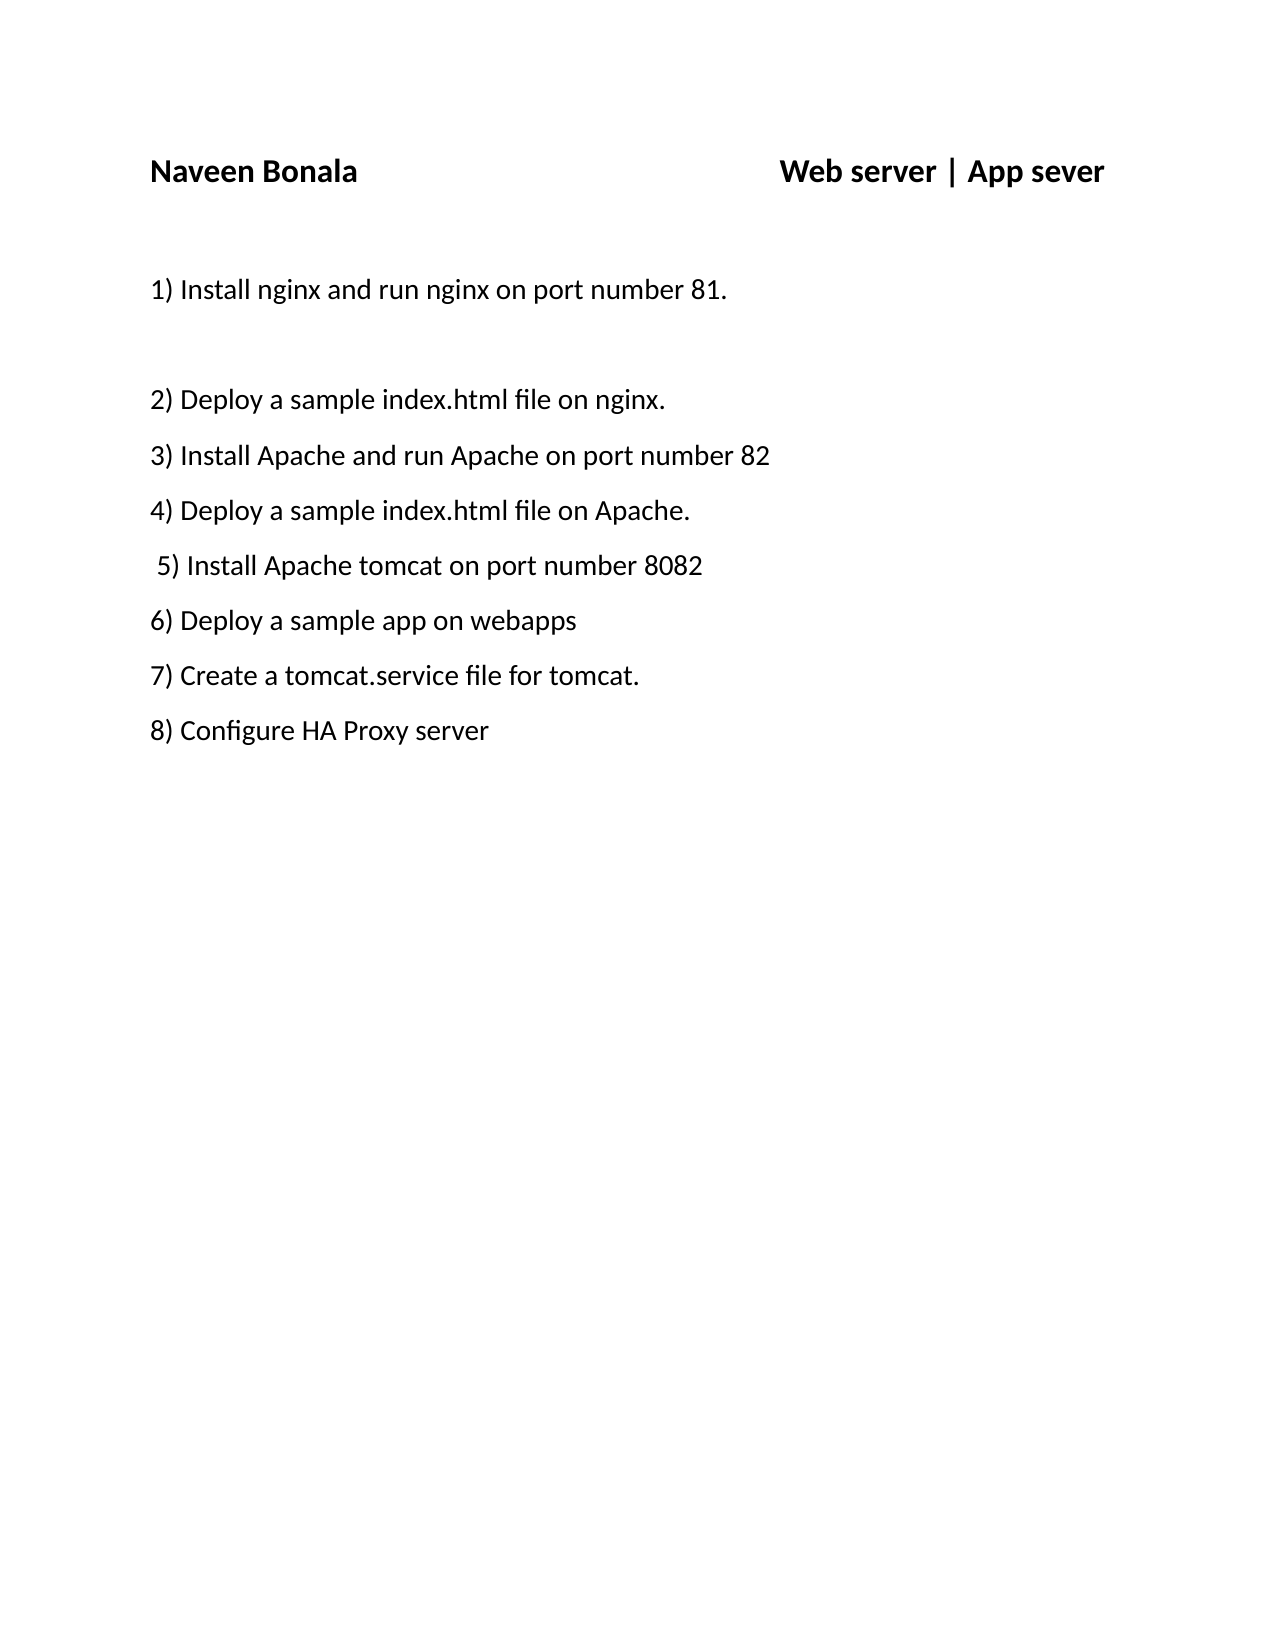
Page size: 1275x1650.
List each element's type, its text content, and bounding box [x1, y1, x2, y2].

text 3) Install Apache and run Apache on port number 82 [150, 437, 1125, 472]
text 1) Install nginx and run nginx on port number 81. [150, 271, 1125, 307]
text 5) Install Apache tomcat on port number 8082 [150, 547, 1125, 582]
text 7) Create a tomcat.service file for tomcat. [150, 657, 1125, 693]
text 2) Deploy a sample index.html file on nginx. [150, 381, 1125, 417]
text Naveen Bonala Web server | App sever [150, 150, 1125, 191]
text 8) Configure HA Proxy server [150, 712, 1125, 748]
text 4) Deploy a sample index.html file on Apache. [150, 492, 1125, 527]
text 6) Deploy a sample app on webapps [150, 602, 1125, 637]
